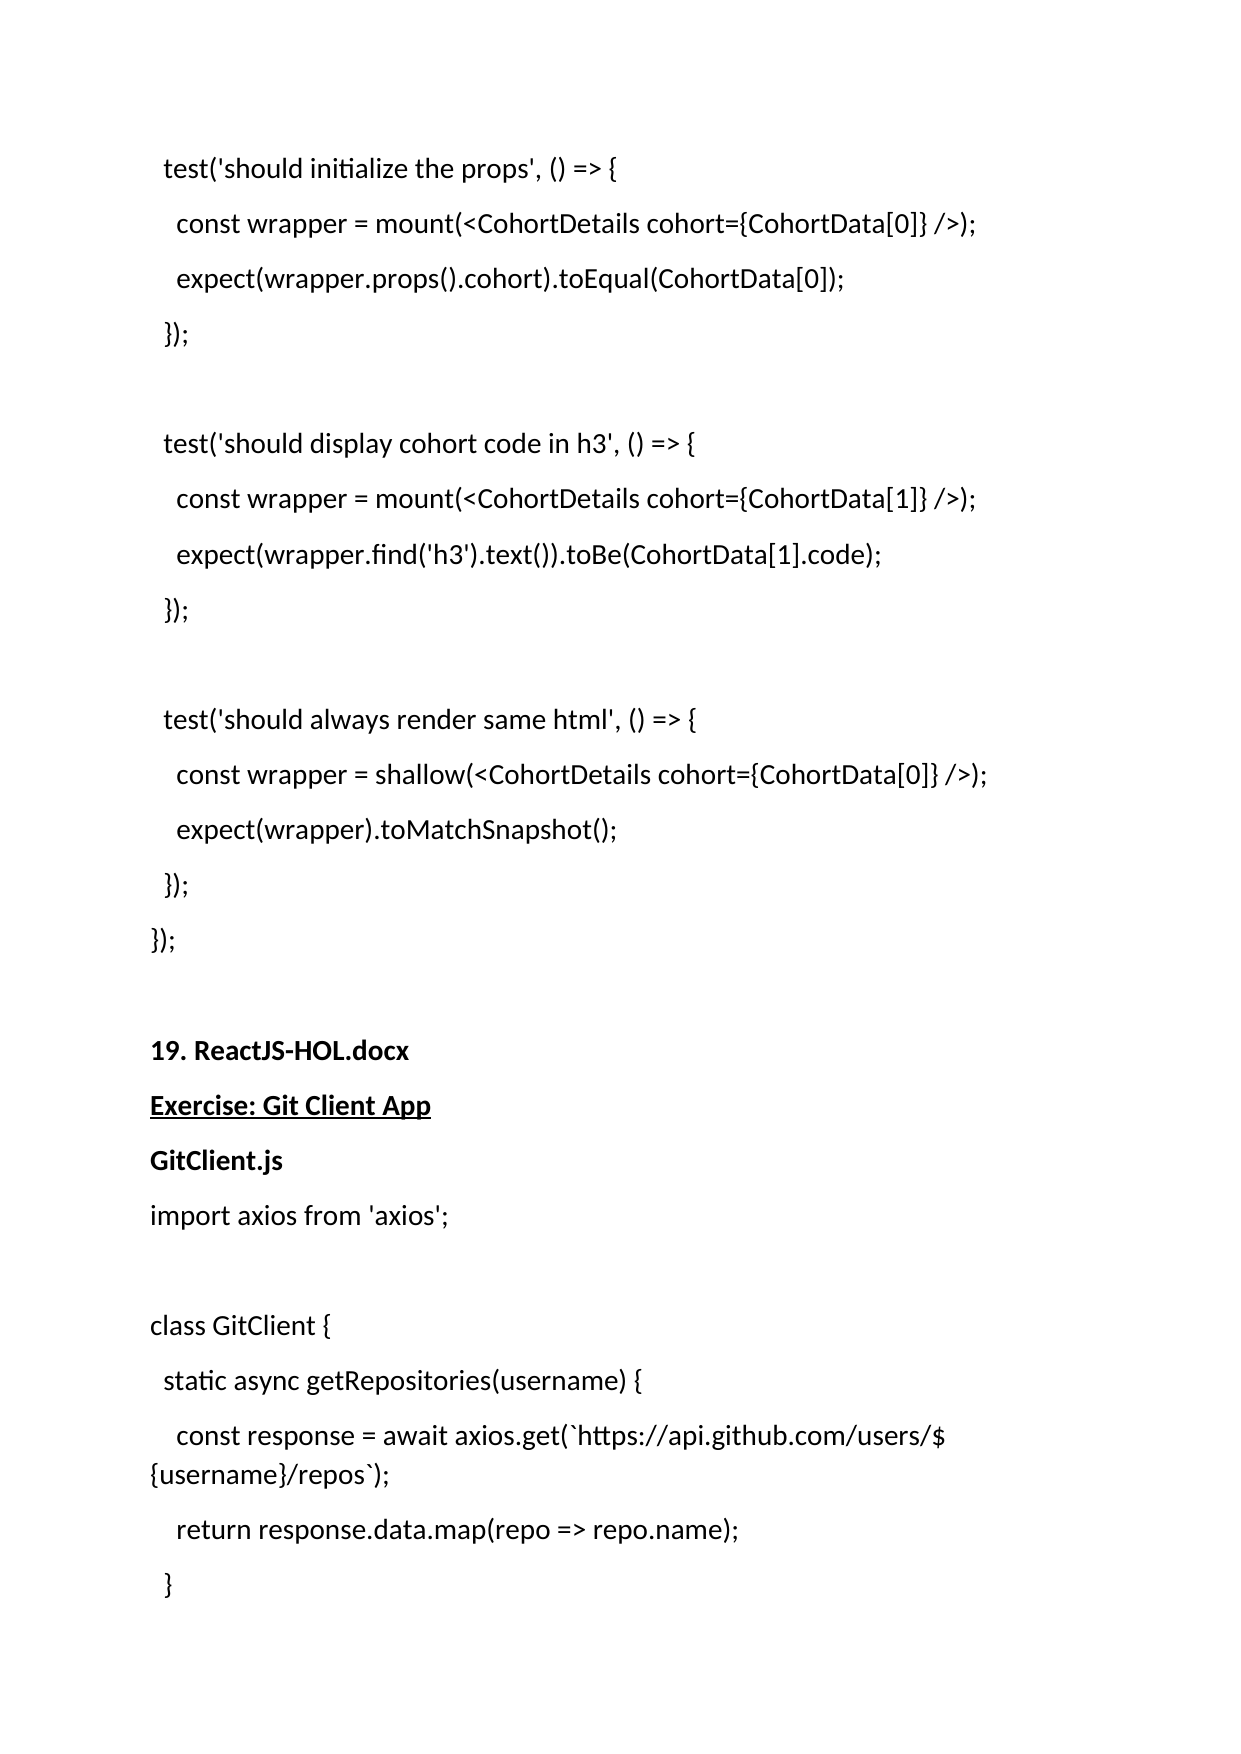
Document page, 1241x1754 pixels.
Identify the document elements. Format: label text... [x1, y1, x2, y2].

text import axios from 'axios'; [150, 1197, 1090, 1233]
text const wrapper = mount(<CohortDetails cohort={CohortData[0]} />); [150, 205, 1090, 241]
text }); [150, 591, 1090, 626]
text } [150, 1566, 1090, 1602]
text expect(wrapper.find('h3').text()).toBe(CohortData[1].code); [150, 536, 1090, 571]
text expect(wrapper).toMatchSnapshot(); [150, 811, 1090, 847]
text static async getRepositories(username) { [150, 1362, 1090, 1398]
text class GitClient { [150, 1307, 1090, 1343]
text }); [150, 866, 1090, 902]
text const response = await axios.get(`https://api.github.com/users/${username}/repos`); [150, 1417, 1090, 1491]
text Exercise: Git Client App [150, 1087, 1090, 1122]
text expect(wrapper.props().cohort).toEqual(CohortData[0]); [150, 260, 1090, 296]
text test('should display cohort code in h3', () => { [150, 426, 1090, 461]
text test('should initialize the props', () => { [150, 150, 1090, 186]
text }); [150, 315, 1090, 351]
text test('should always render same html', () => { [150, 701, 1090, 737]
text 19. ReactJS-HOL.docx [150, 1032, 1090, 1067]
text const wrapper = mount(<CohortDetails cohort={CohortData[1]} />); [150, 481, 1090, 516]
text }); [150, 921, 1090, 957]
text const wrapper = shallow(<CohortDetails cohort={CohortData[0]} />); [150, 756, 1090, 792]
text return response.data.map(repo => repo.name); [150, 1511, 1090, 1547]
text GitClient.js [150, 1142, 1090, 1177]
